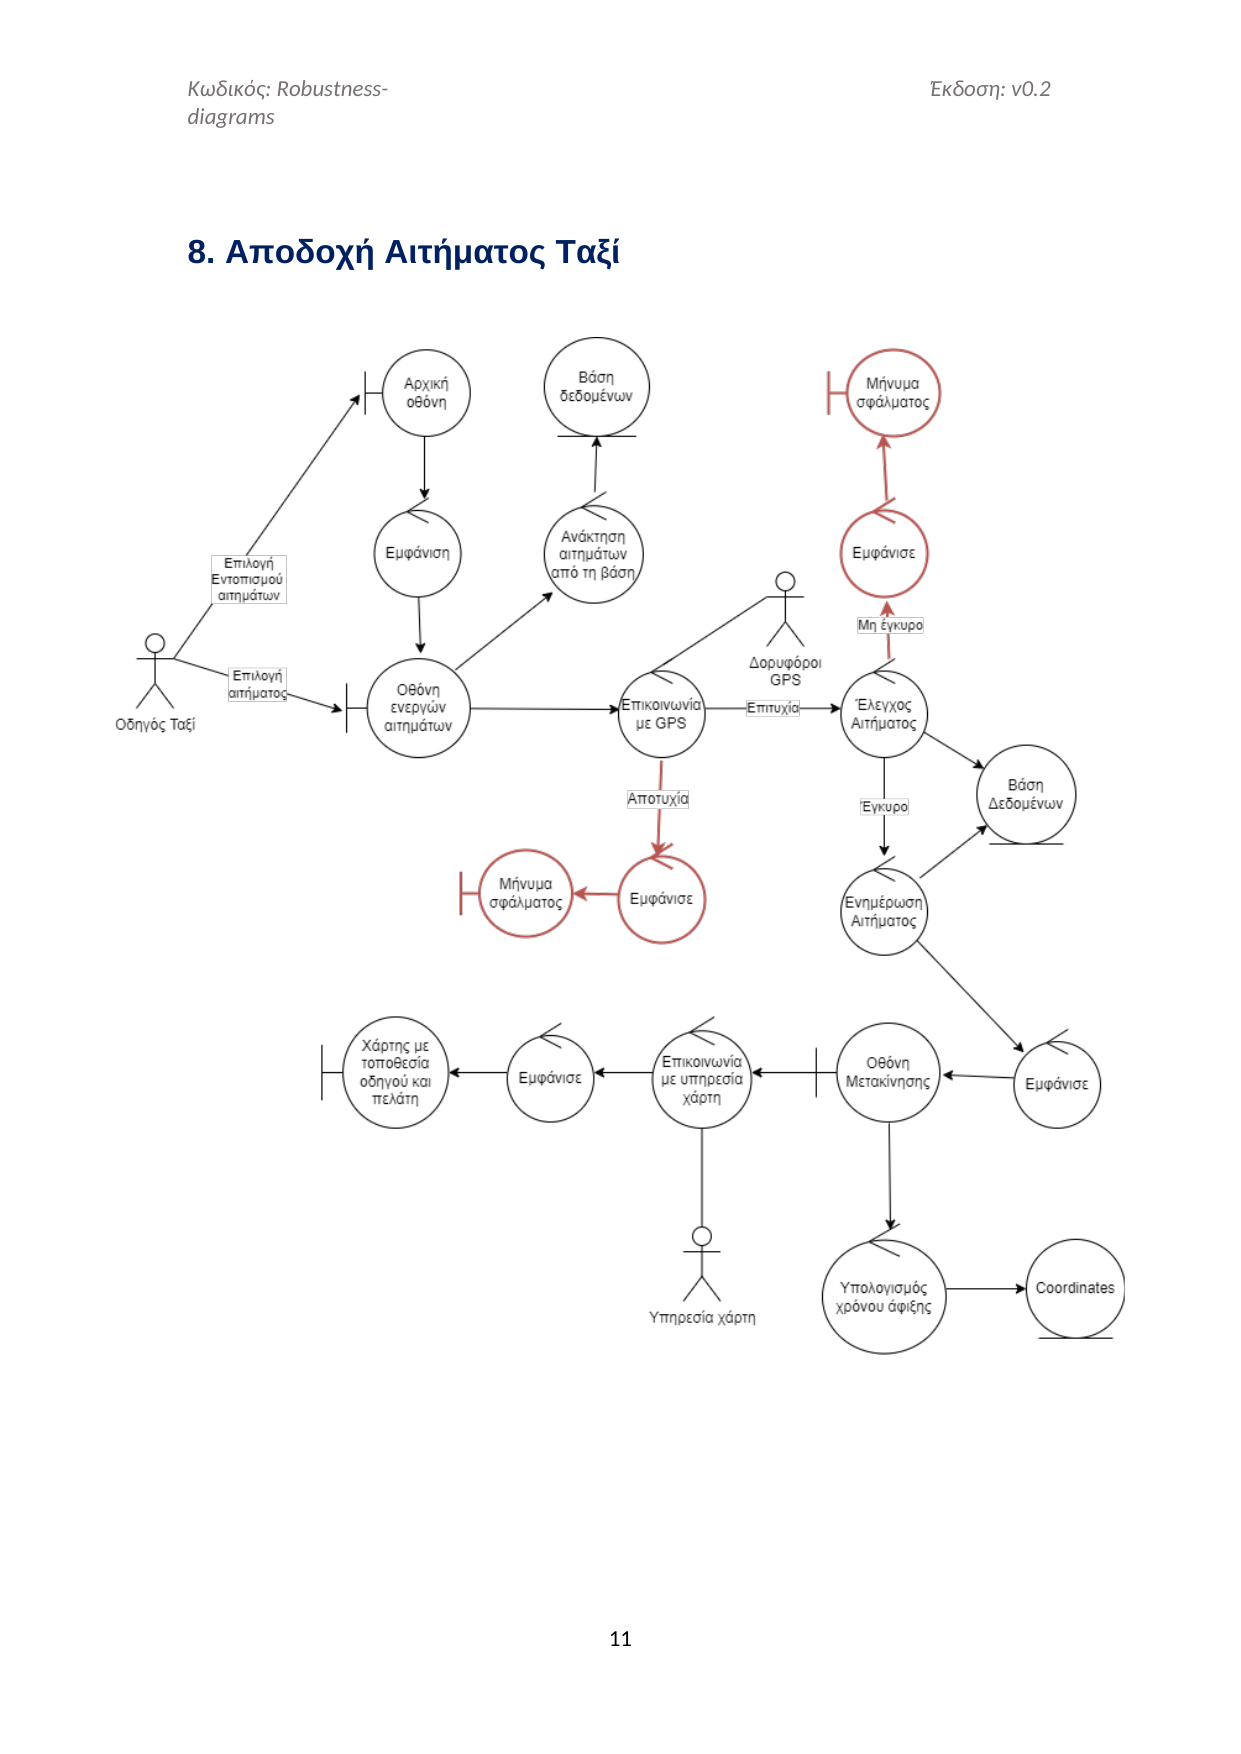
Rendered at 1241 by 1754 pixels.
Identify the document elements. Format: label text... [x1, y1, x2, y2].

picture [115, 337, 1125, 1355]
list Αποδοχή Αιτήματος Ταξί [187, 232, 1053, 271]
